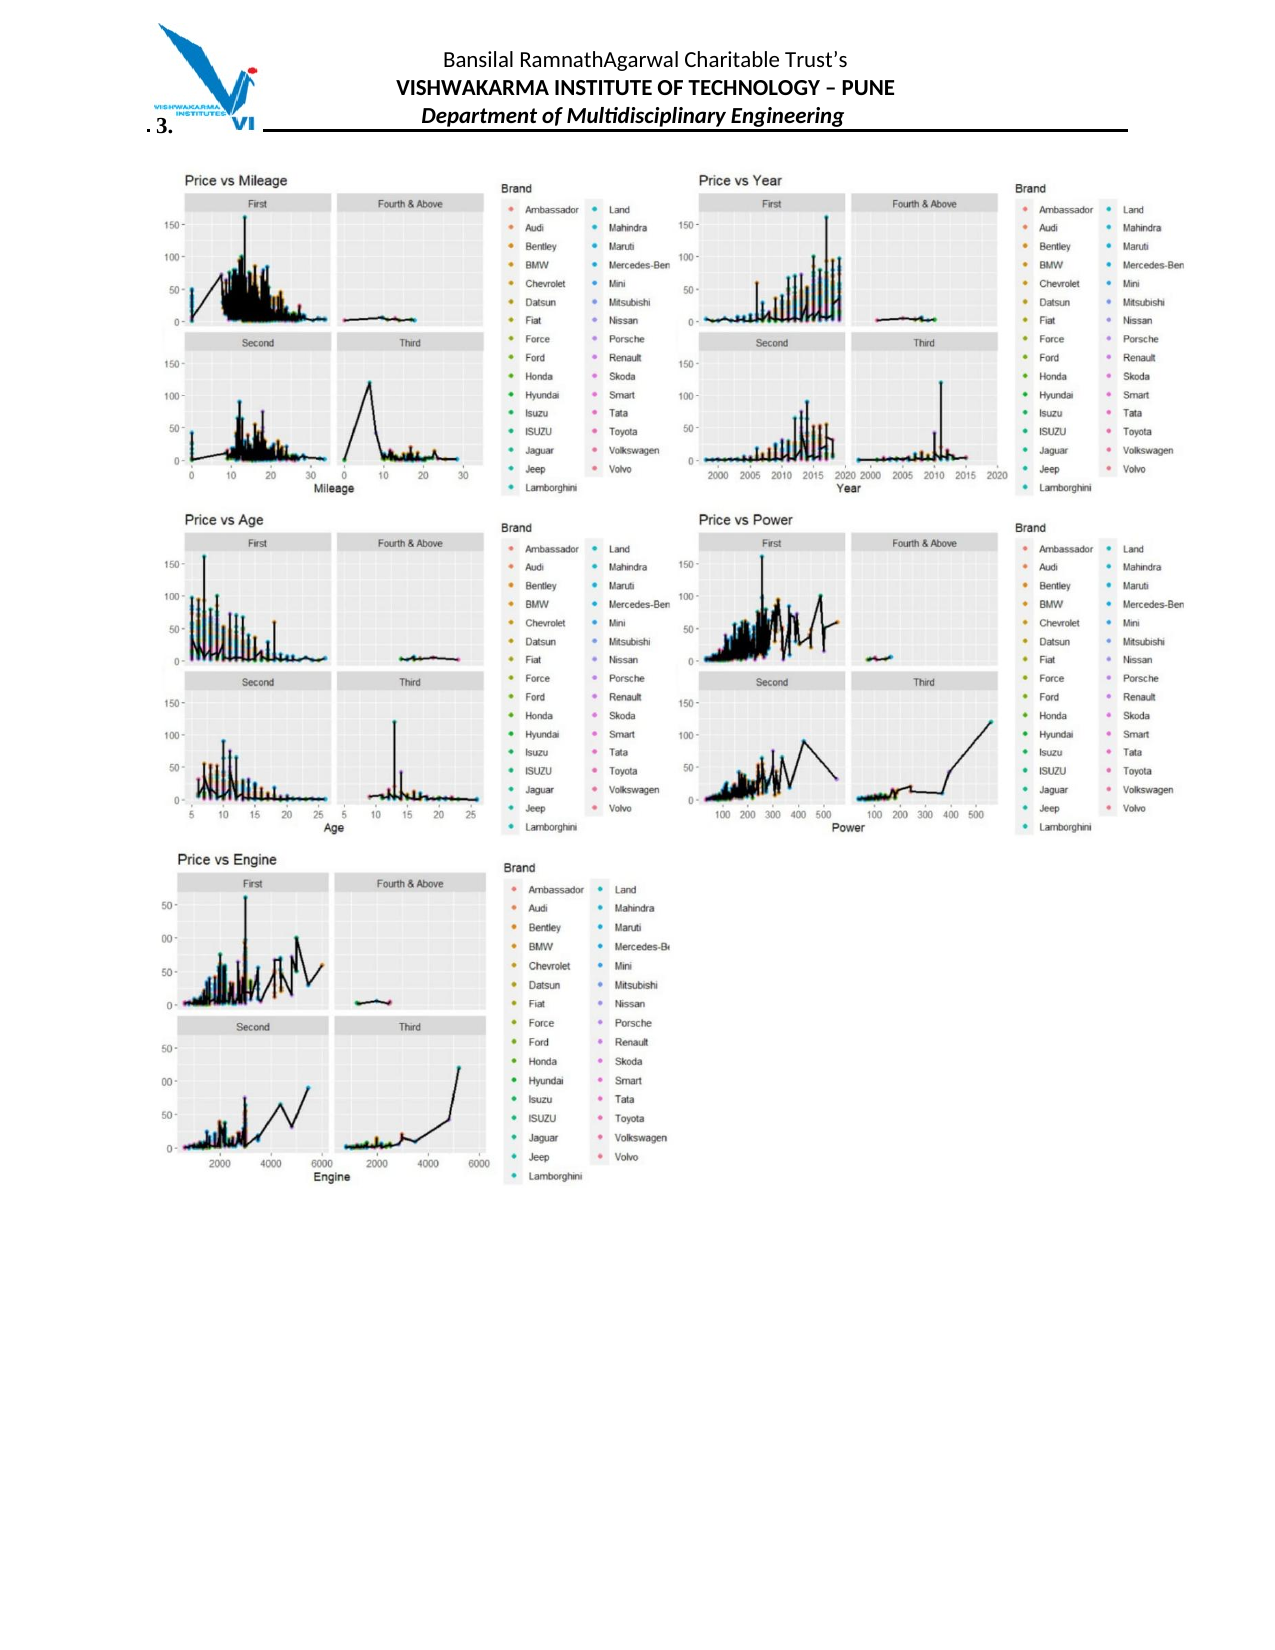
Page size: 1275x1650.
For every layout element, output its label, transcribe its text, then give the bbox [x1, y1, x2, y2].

picture [155, 161, 1190, 1196]
subtitle 3. [156, 112, 1114, 139]
picture [150, 23, 263, 136]
